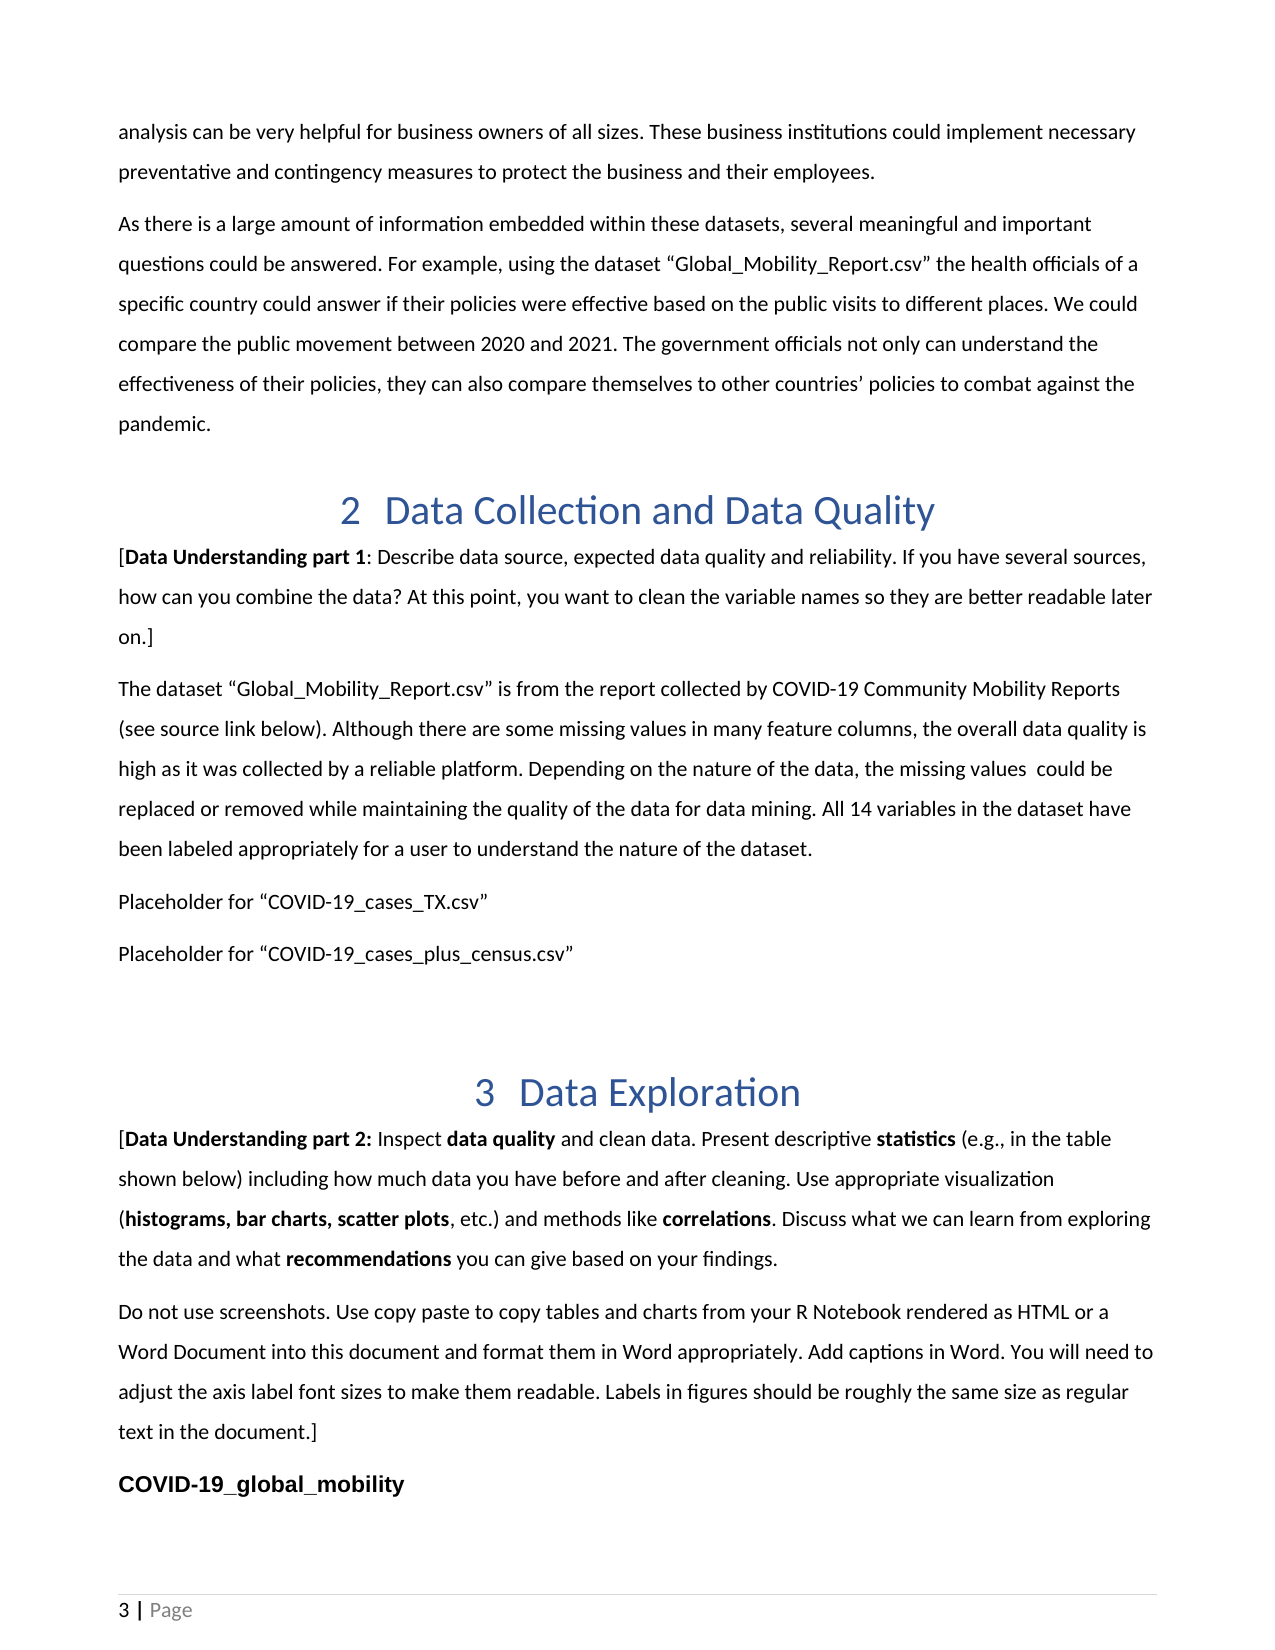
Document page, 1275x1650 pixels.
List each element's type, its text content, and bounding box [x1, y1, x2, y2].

text COVID-19_global_mobility [118, 1471, 1157, 1497]
text Do not use screenshots. Use copy paste to copy tables and charts from your R Notebook rendered as HTML or a Word Document into this document and format them in Word appropriately. Add captions in Word. You will need to adjust the axis label font sizes to make them readable. Labels in figures should be roughly the same size as regular text in the document.] [118, 1298, 1157, 1445]
text [Data Understanding part 2: Inspect data quality and clean data. Present descriptive statistics (e.g., in the table shown below) including how much data you have before and after cleaning. Use appropriate visualization (histograms, bar charts, scatter plots, etc.) and methods like correlations. Discuss what we can learn from exploring the data and what recommendations you can give based on your findings. [118, 1126, 1157, 1272]
text As there is a large amount of information embedded within these datasets, several meaningful and important questions could be answered. For example, using the dataset “Global_Mobility_Report.csv” the health officials of a specific country could answer if their policies were effective based on the public visits to different places. We could compare the public movement between 2020 and 2021. The government officials not only can understand the effectiveness of their policies, they can also compare themselves to other countries’ policies to combat against the pandemic. [118, 211, 1157, 437]
subtitle Data Exploration [118, 1066, 1157, 1117]
text Placeholder for “COVID-19_cases_TX.csv” [118, 888, 1157, 915]
text The dataset “Global_Mobility_Report.csv” is from the report collected by COVID-19 Community Mobility Reports (see source link below). Although there are some missing values in many feature columns, the overall data quality is high as it was collected by a reliable platform. Depending on the nature of the data, the missing values could be replaced or removed while maintaining the quality of the data for data mining. All 14 variables in the dataset have been labeled appropriately for a user to understand the nature of the dataset. [118, 676, 1157, 862]
subtitle Data Collection and Data Quality [118, 484, 1157, 535]
text Placeholder for “COVID-19_cases_plus_census.csv” [118, 941, 1157, 967]
text [Data Understanding part 1: Describe data source, expected data quality and reliability. If you have several sources, how can you combine the data? At this point, you want to clean the variable names so they are better readable later on.] [118, 543, 1157, 650]
